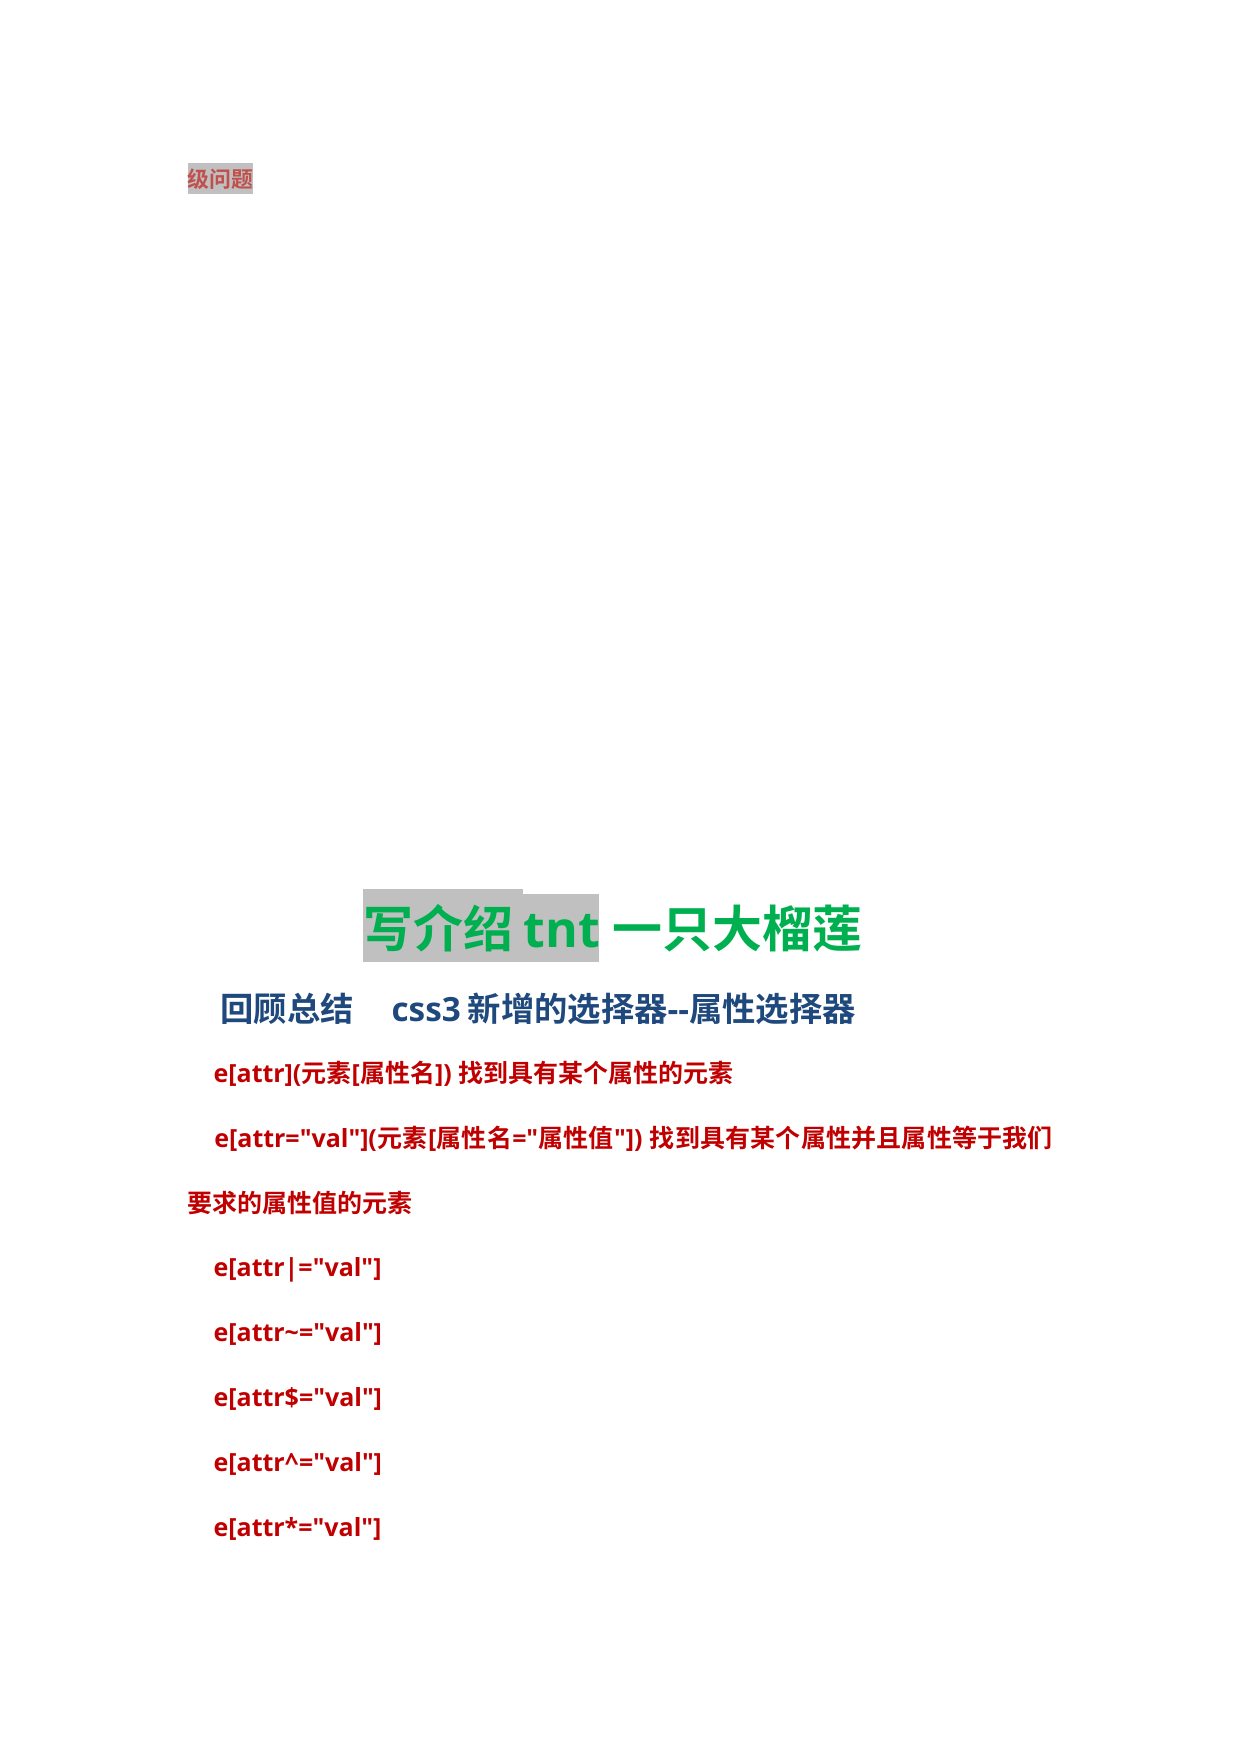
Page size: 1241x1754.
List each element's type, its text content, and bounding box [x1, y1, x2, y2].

text e[attr*="val"] [187, 1494, 1053, 1559]
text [187, 162, 1053, 194]
text 回顾总结 css3新增的选择器--属性选择器 [187, 974, 1053, 1039]
text 写介绍tnt 一只大榴莲 [187, 877, 1053, 974]
text e[attr="val"](元素[属性名="属性值"]) 找到具有某个属性并且属性等于我们要求的属性值的元素 [187, 1104, 1053, 1234]
text e[attr|="val"] [187, 1234, 1053, 1299]
text e[attr~="val"] [187, 1299, 1053, 1364]
text e[attr^="val"] [187, 1429, 1053, 1494]
text e[attr](元素[属性名]) 找到具有某个属性的元素 [187, 1039, 1053, 1104]
text e[attr$="val"] [187, 1364, 1053, 1429]
